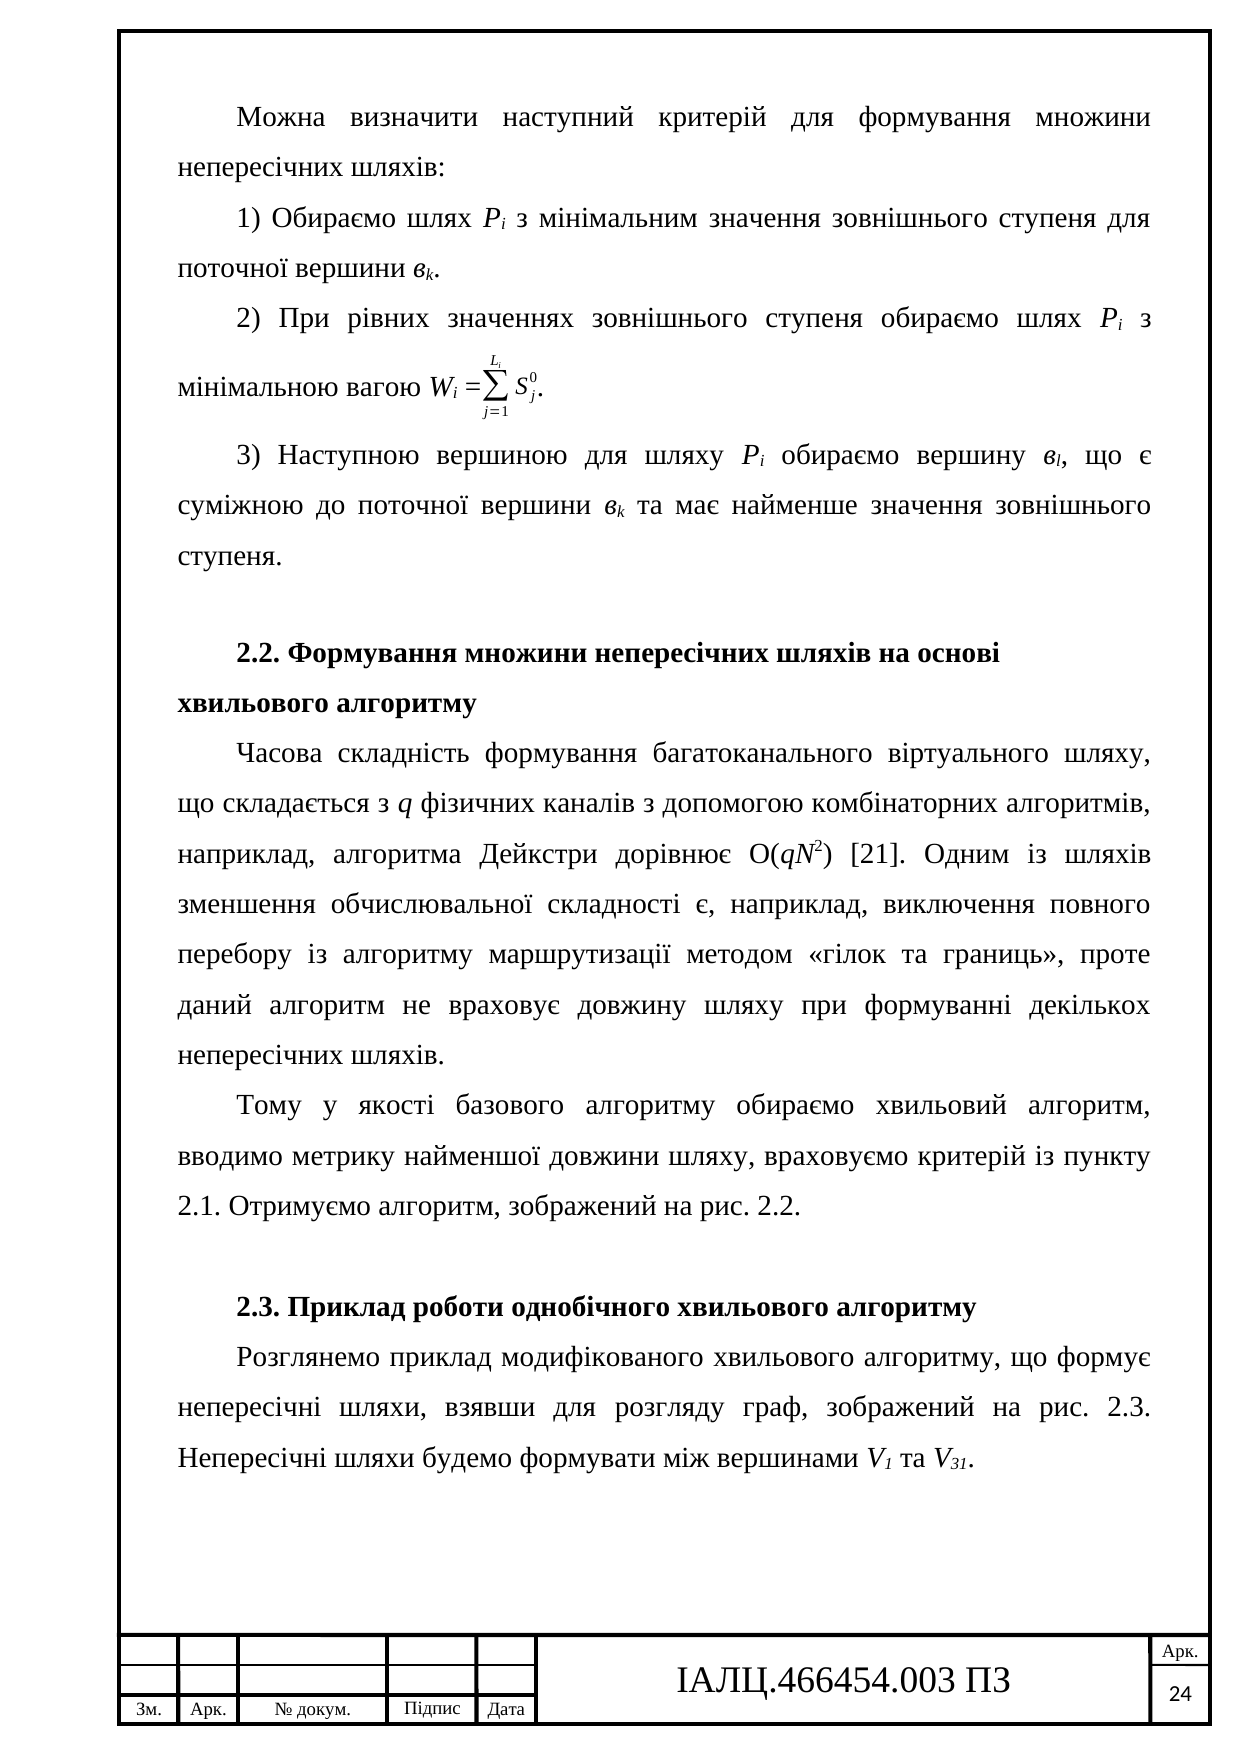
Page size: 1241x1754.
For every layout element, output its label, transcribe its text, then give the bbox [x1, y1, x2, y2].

text Можна визначити наступний критерій для формування множини непересічних шляхів: [177, 99, 1152, 183]
text Тому у якості базового алгоритму обираємо хвильовий алгоритм, вводимо метрику найменшої довжини шляху, враховуємо критерій із пункту 2.1. Отримуємо алгоритм, зображений на рис. 2.2. [177, 1087, 1152, 1222]
text 2.3. Приклад роботи однобічного хвильового алгоритму [177, 1289, 1152, 1322]
text 1) Обираємо шлях Pi з мінімальним значення зовнішнього ступеня для поточної вершини вk. [177, 200, 1152, 284]
text 3) Наступною вершиною для шляху Pi обираємо вершину вl, що є суміжною до поточної вершини вk та має найменше значення зовнішнього ступеня. [177, 437, 1152, 571]
text Розглянемо приклад модифікованого хвильового алгоритму, що формує непересічні шляхи, взявши для розгляду граф, зображений на рис. 2.3. Непересічні шляхи будемо формувати між вершинами V1 та V31. [177, 1339, 1152, 1473]
text 2) При рівних значеннях зовнішнього ступеня обираємо шлях Pi з мінімальною вагою Wi =. [177, 301, 1152, 420]
text Часова складність формування багатоканального віртуального шляху, що складається з q фізичних каналів з допомогою комбінаторних алгоритмів, наприклад, алгоритма Дейкстри дорівнює О(qN2) [21]. Одним із шляхів зменшення обчислювальної складності є, наприклад, виключення повного перебору із алгоритму маршрутизації методом «гілок та границь», проте даний алгоритм не враховує довжину шляху при формуванні декількох непересічних шляхів. [177, 735, 1152, 1071]
text 2.2. Формування множини непересічних шляхів на основі хвильового алгоритму [177, 635, 1152, 718]
